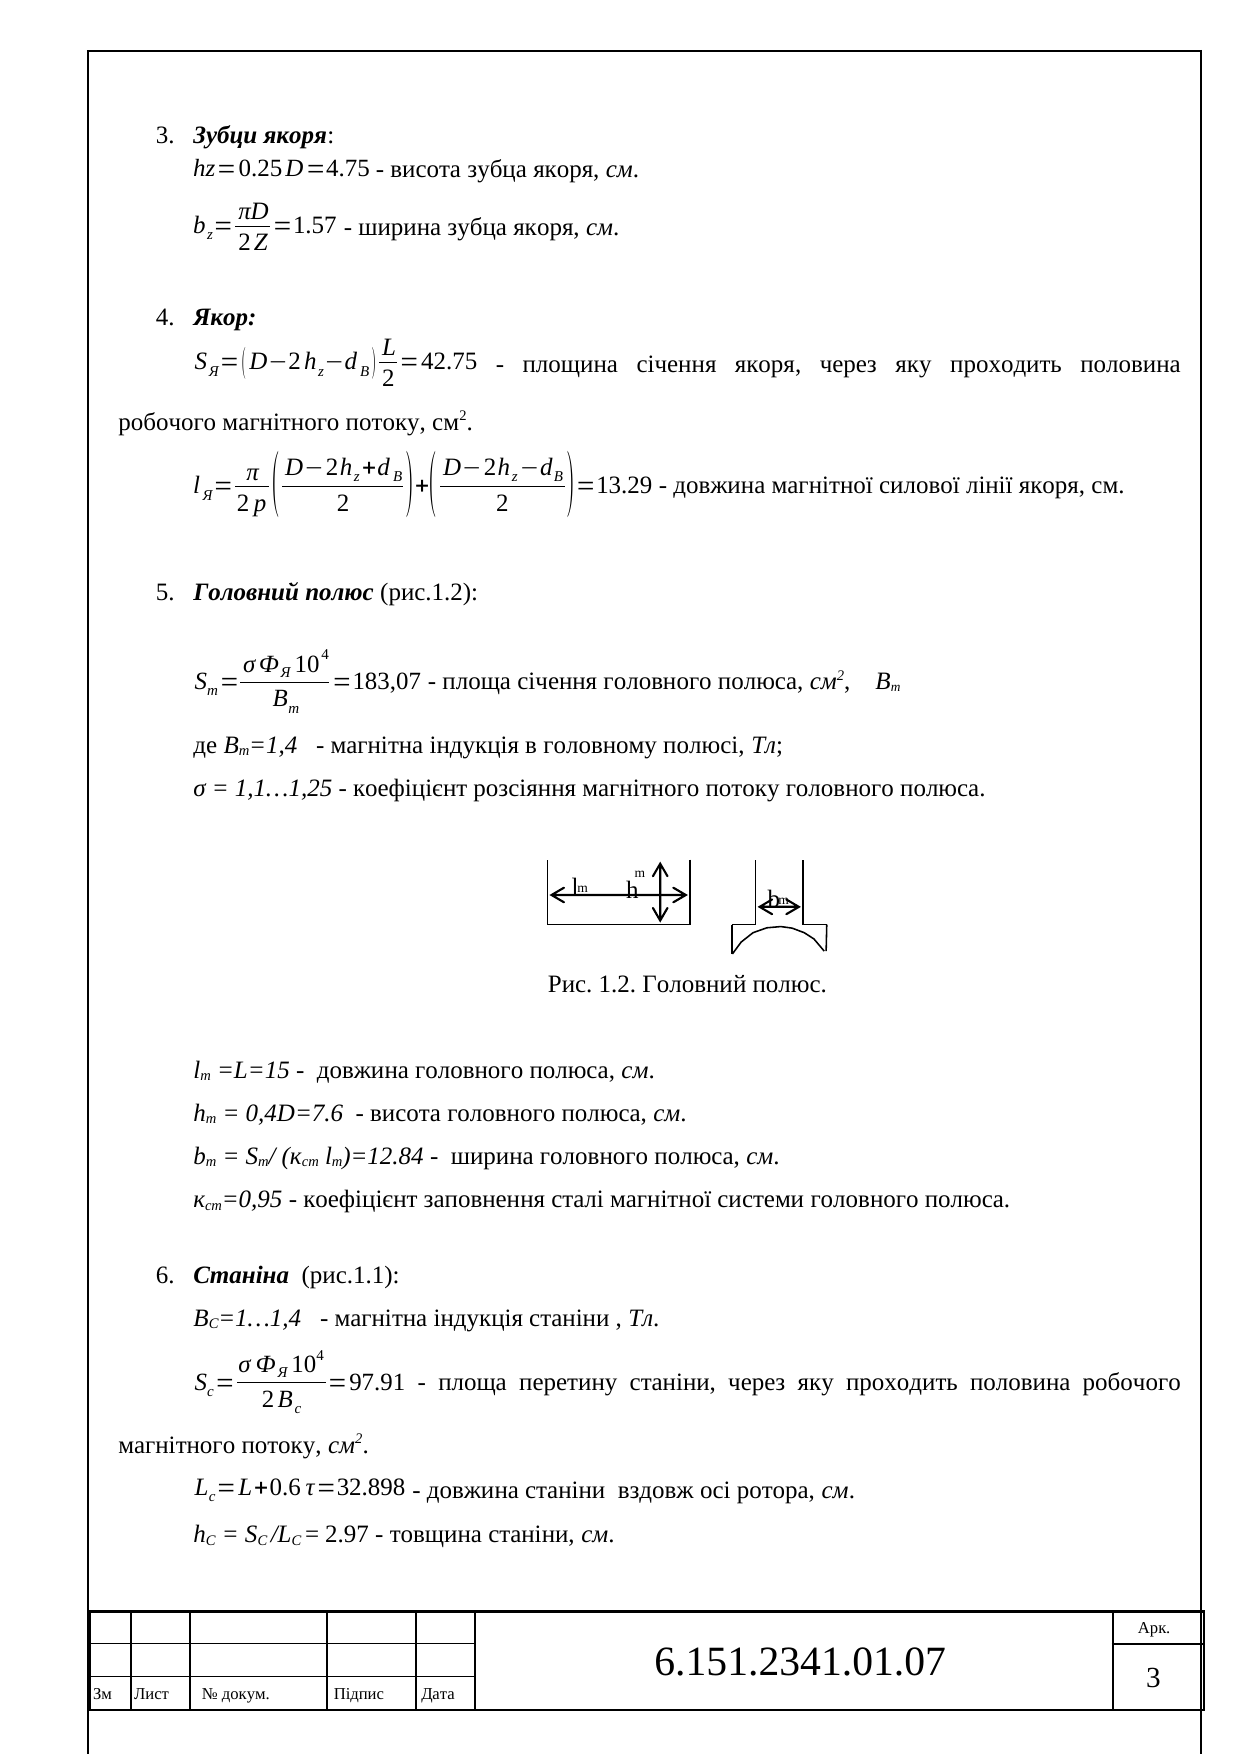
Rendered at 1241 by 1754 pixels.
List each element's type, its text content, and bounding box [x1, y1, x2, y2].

text Рис. 1.2. Головний полюс. [118, 969, 1181, 997]
text ВС=1…1,4 - магнітна індукція станіни , Тл. [118, 1303, 1181, 1332]
list Зубци якоря: [156, 120, 1181, 148]
list Головний полюс (рис.1.2): [156, 577, 1181, 606]
text lm =L=15 - довжина головного полюса, см. [118, 1055, 1181, 1084]
text - довжина станіни вздовж осі ротора, см. [118, 1473, 1181, 1505]
text - площа перетину станіни, через яку проходить половина робочого магнітного потоку, см2. [118, 1346, 1181, 1459]
text bm = Sm/ (кст lm)=12.84 - ширина головного полюса, см. [118, 1141, 1181, 1170]
text кст=0,95 - коефіцієнт заповнення сталі магнітної системи головного полюса. [118, 1184, 1181, 1213]
text - площина січення якоря, через яку проходить половина робочого магнітного потоку, см2. [118, 334, 1181, 436]
text де Bm=1,4 - магнітна індукція в головному полюсі, Тл; [118, 730, 1181, 759]
text - площа січення головного полюса, см2, Bm [118, 646, 1181, 716]
text σ = 1,1…1,25 - коефіцієнт розсіяння магнітного потоку головного полюса. [118, 773, 1181, 802]
text - довжина магнітної силової лінії якоря, см. [118, 450, 1181, 519]
list Станіна (рис.1.1): [156, 1260, 1181, 1289]
list Якор: [156, 302, 1181, 331]
text hm = 0,4D=7.6 - висота головного полюса, см. [118, 1098, 1181, 1127]
text - ширина зубца якоря, см. [118, 197, 1181, 256]
text - висота зубца якоря, см. [118, 154, 1181, 183]
text hC = SC /LC = 2.97 - товщина станіни, см. [118, 1519, 1181, 1548]
